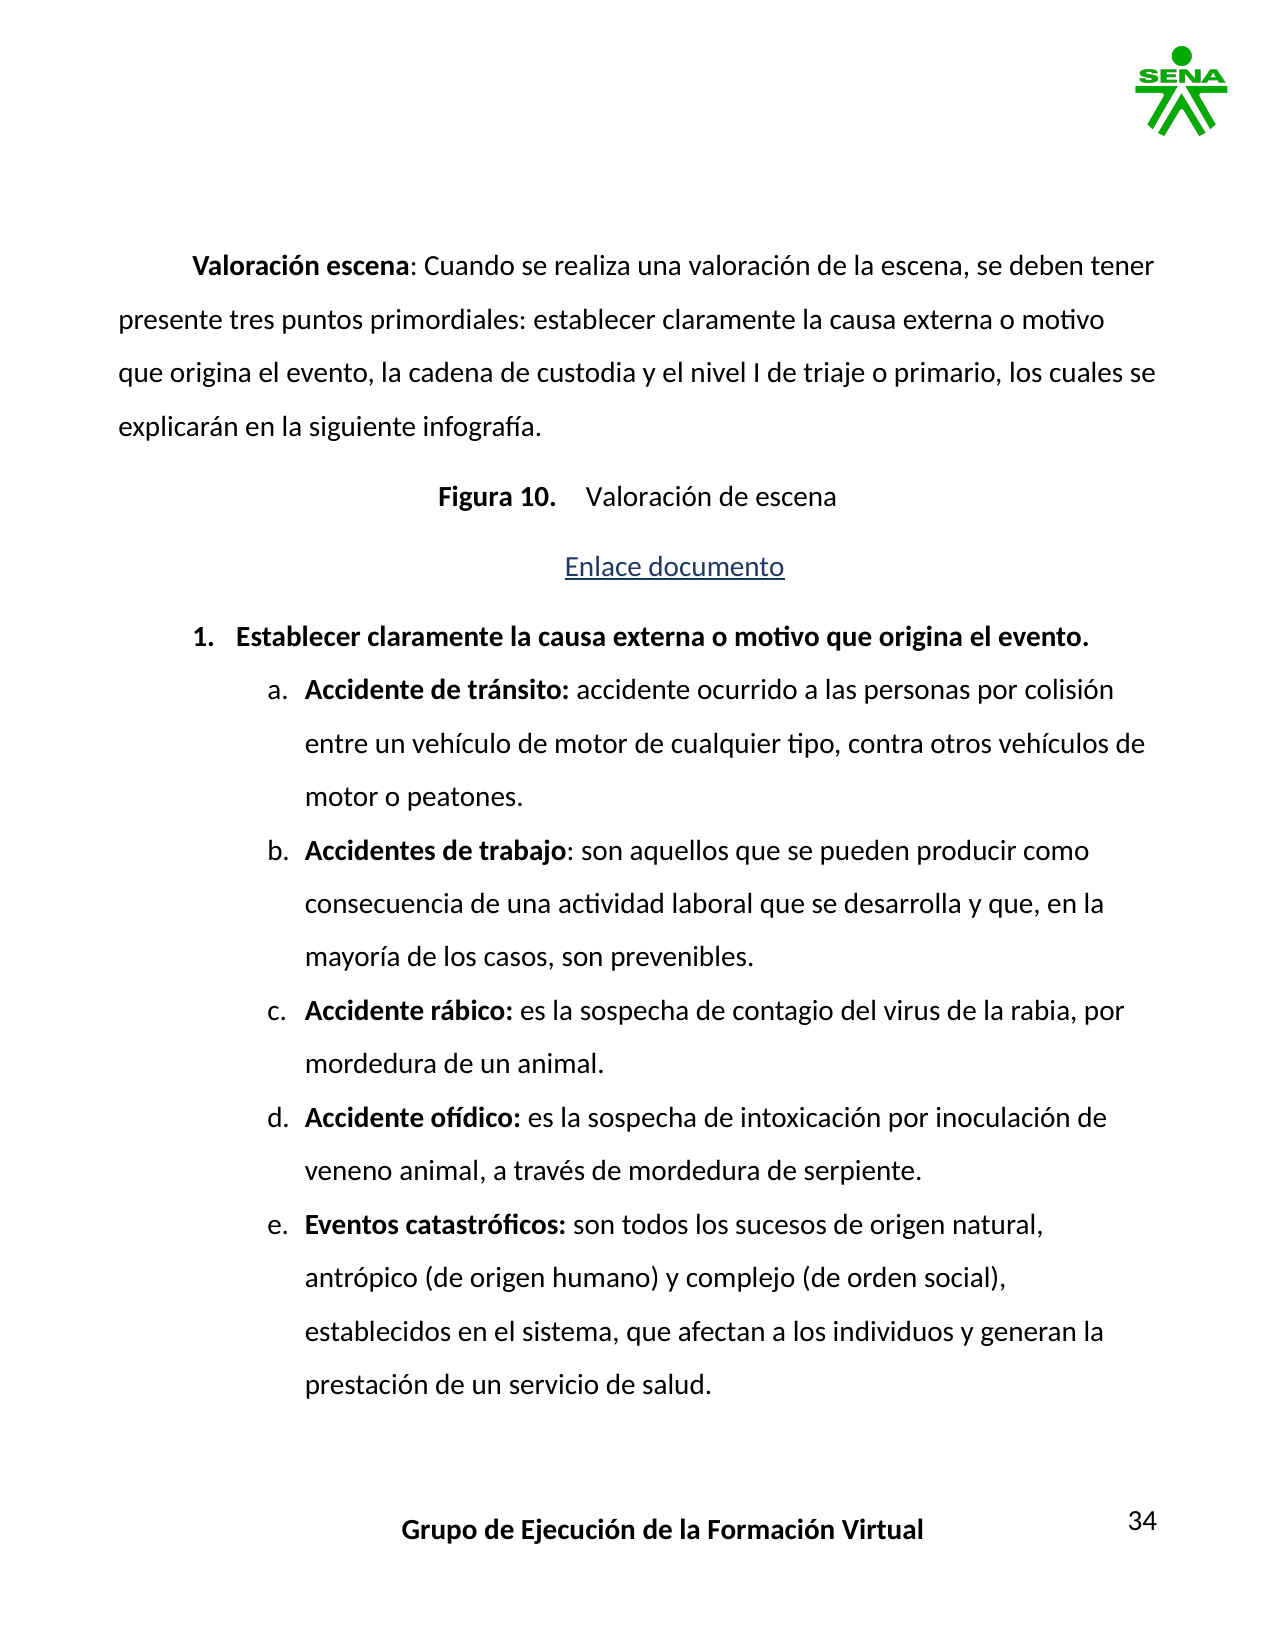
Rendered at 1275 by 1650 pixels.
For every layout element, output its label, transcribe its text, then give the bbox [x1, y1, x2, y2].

list Accidentes de trabajo: son aquellos que se pueden producir como consecuencia de una actividad laboral que se desarrolla y que, en la mayoría de los casos, son prevenibles. [267, 832, 1157, 974]
list Accidente ofídico: es la sospecha de intoxicación por inoculación de veneno animal, a través de mordedura de serpiente. [267, 1099, 1157, 1188]
text Valoración escena: Cuando se realiza una valoración de la escena, se deben tener presente tres puntos primordiales: establecer claramente la causa externa o motivo que origina el evento, la cadena de custodia y el nivel I de triaje o primario, los cuales se explicarán en la siguiente infografía. [118, 247, 1157, 443]
list Accidente rábico: es la sospecha de contagio del virus de la rabia, por mordedura de un animal. [267, 992, 1157, 1081]
text Enlace documento [118, 548, 1157, 583]
list Accidente de tránsito: accidente ocurrido a las personas por colisión entre un vehículo de motor de cualquier tipo, contra otros vehículos de motor o peatones. [267, 671, 1157, 814]
picture [1135, 46, 1228, 136]
list Establecer claramente la causa externa o motivo que origina el evento. [192, 618, 1157, 653]
text Valoración de escena [118, 478, 1157, 513]
list Eventos catastróficos: son todos los sucesos de origen natural, antrópico (de origen humano) y complejo (de orden social), establecidos en el sistema, que afectan a los individuos y generan la prestación de un servicio de salud. [267, 1206, 1157, 1402]
